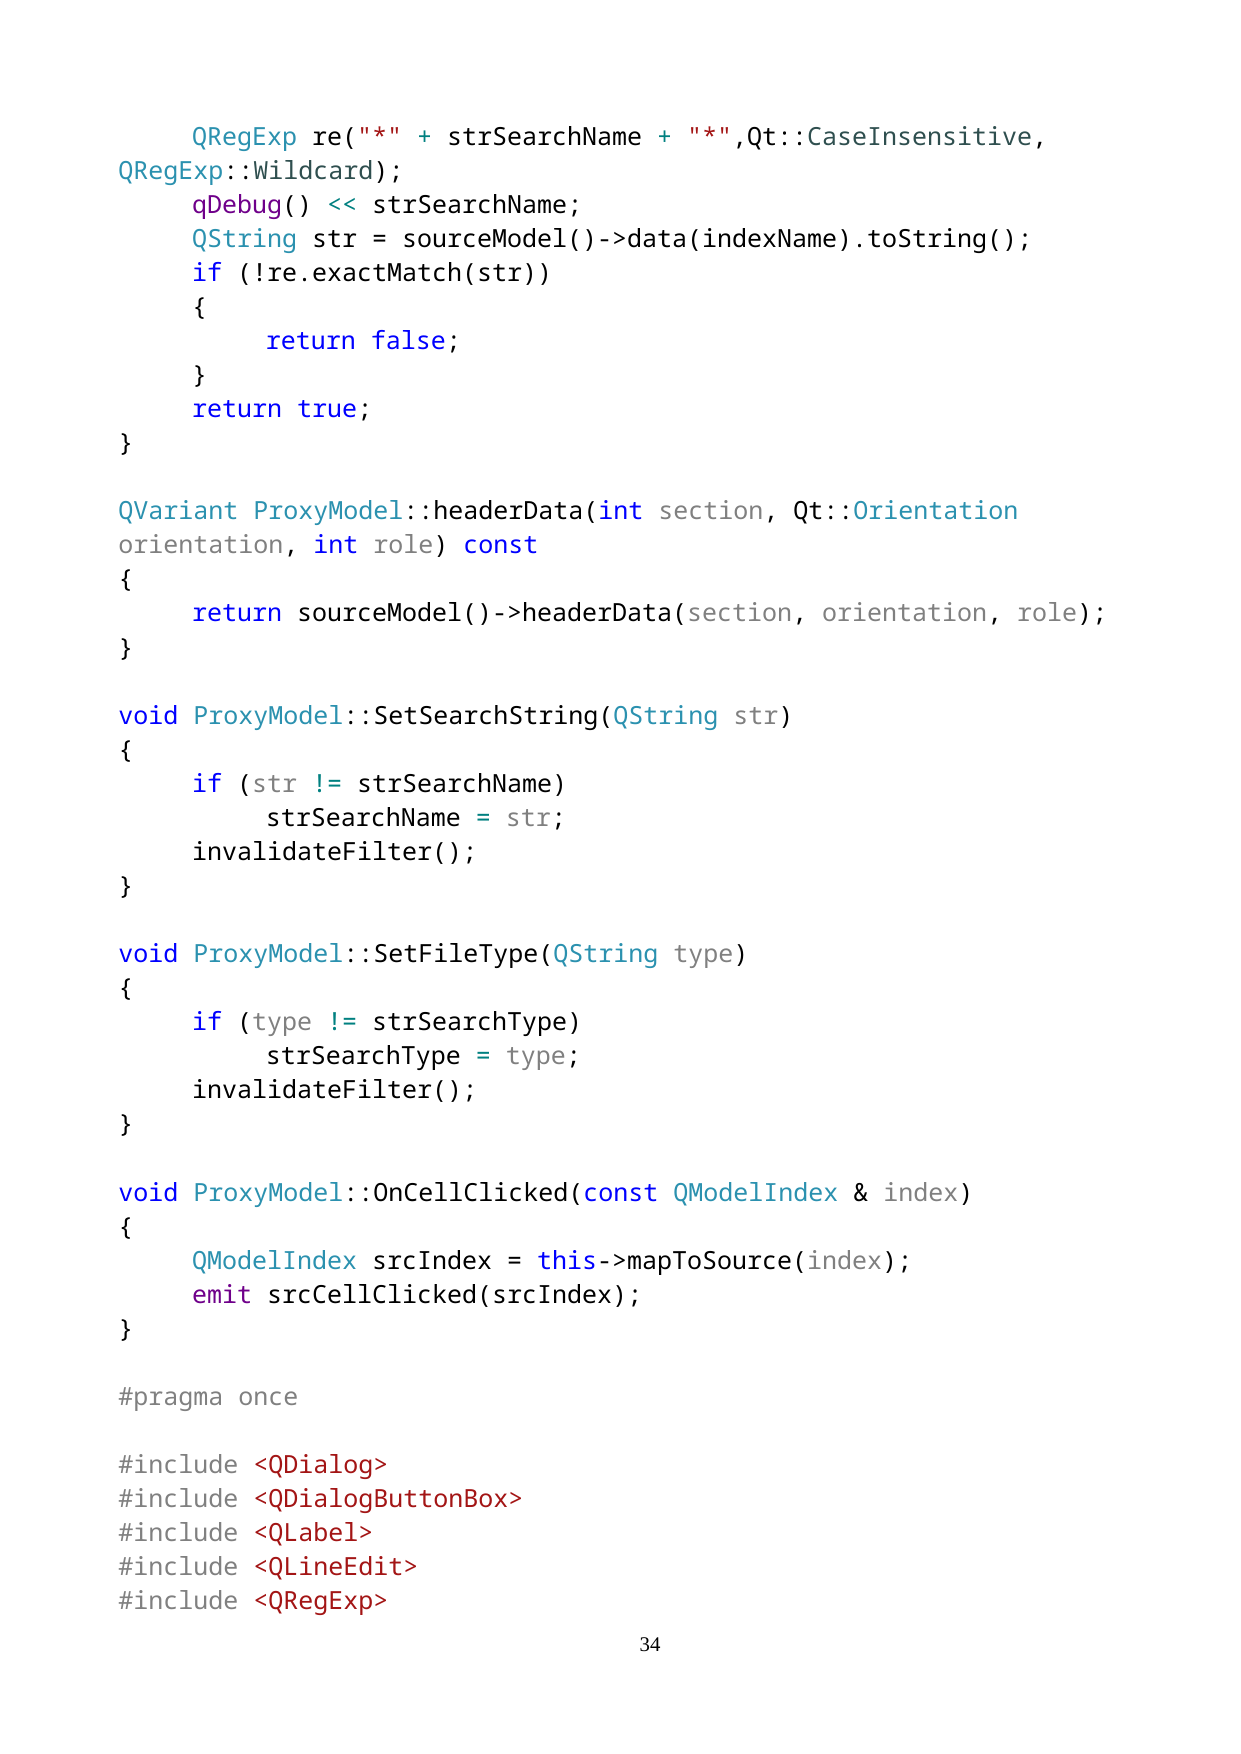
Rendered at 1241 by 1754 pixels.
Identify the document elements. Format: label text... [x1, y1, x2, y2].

text void ProxyModel::SetFileType(QString type) [118, 936, 1181, 970]
text qDebug() << strSearchName; [118, 186, 1181, 220]
text #include <QLabel> [118, 1515, 1181, 1549]
text { [118, 1208, 1181, 1242]
text #include <QRegExp> [118, 1583, 1181, 1617]
text return false; [118, 323, 1181, 357]
text strSearchName = str; [118, 799, 1181, 833]
text } [118, 1106, 1181, 1140]
text { [118, 731, 1181, 765]
text QVariant ProxyModel::headerData(int section, Qt::Orientation orientation, int role) const [118, 493, 1181, 561]
text QModelIndex srcIndex = this->mapToSource(index); [118, 1242, 1181, 1276]
text return sourceModel()->headerData(section, orientation, role); [118, 595, 1181, 629]
text #include <QDialog> [118, 1447, 1181, 1481]
text } [118, 868, 1181, 902]
text { [118, 561, 1181, 595]
text if (str != strSearchName) [118, 765, 1181, 799]
text QString str = sourceModel()->data(indexName).toString(); [118, 220, 1181, 254]
text { [118, 970, 1181, 1004]
text QRegExp re("*" + strSearchName + "*",Qt::CaseInsensitive, QRegExp::Wildcard); [118, 118, 1181, 186]
text strSearchType = type; [118, 1038, 1181, 1072]
text } [118, 425, 1181, 459]
text emit srcCellClicked(srcIndex); [118, 1276, 1181, 1310]
text void ProxyModel::SetSearchString(QString str) [118, 697, 1181, 731]
text return true; [118, 391, 1181, 425]
text { [118, 288, 1181, 323]
text #include <QDialogButtonBox> [118, 1481, 1181, 1515]
text if (type != strSearchType) [118, 1004, 1181, 1038]
text void ProxyModel::OnCellClicked(const QModelIndex & index) [118, 1174, 1181, 1208]
text invalidateFilter(); [118, 1072, 1181, 1106]
text invalidateFilter(); [118, 833, 1181, 868]
text #pragma once [118, 1378, 1181, 1413]
text if (!re.exactMatch(str)) [118, 254, 1181, 288]
text } [118, 357, 1181, 391]
text #include <QLineEdit> [118, 1549, 1181, 1583]
text } [118, 1310, 1181, 1344]
text } [118, 629, 1181, 663]
